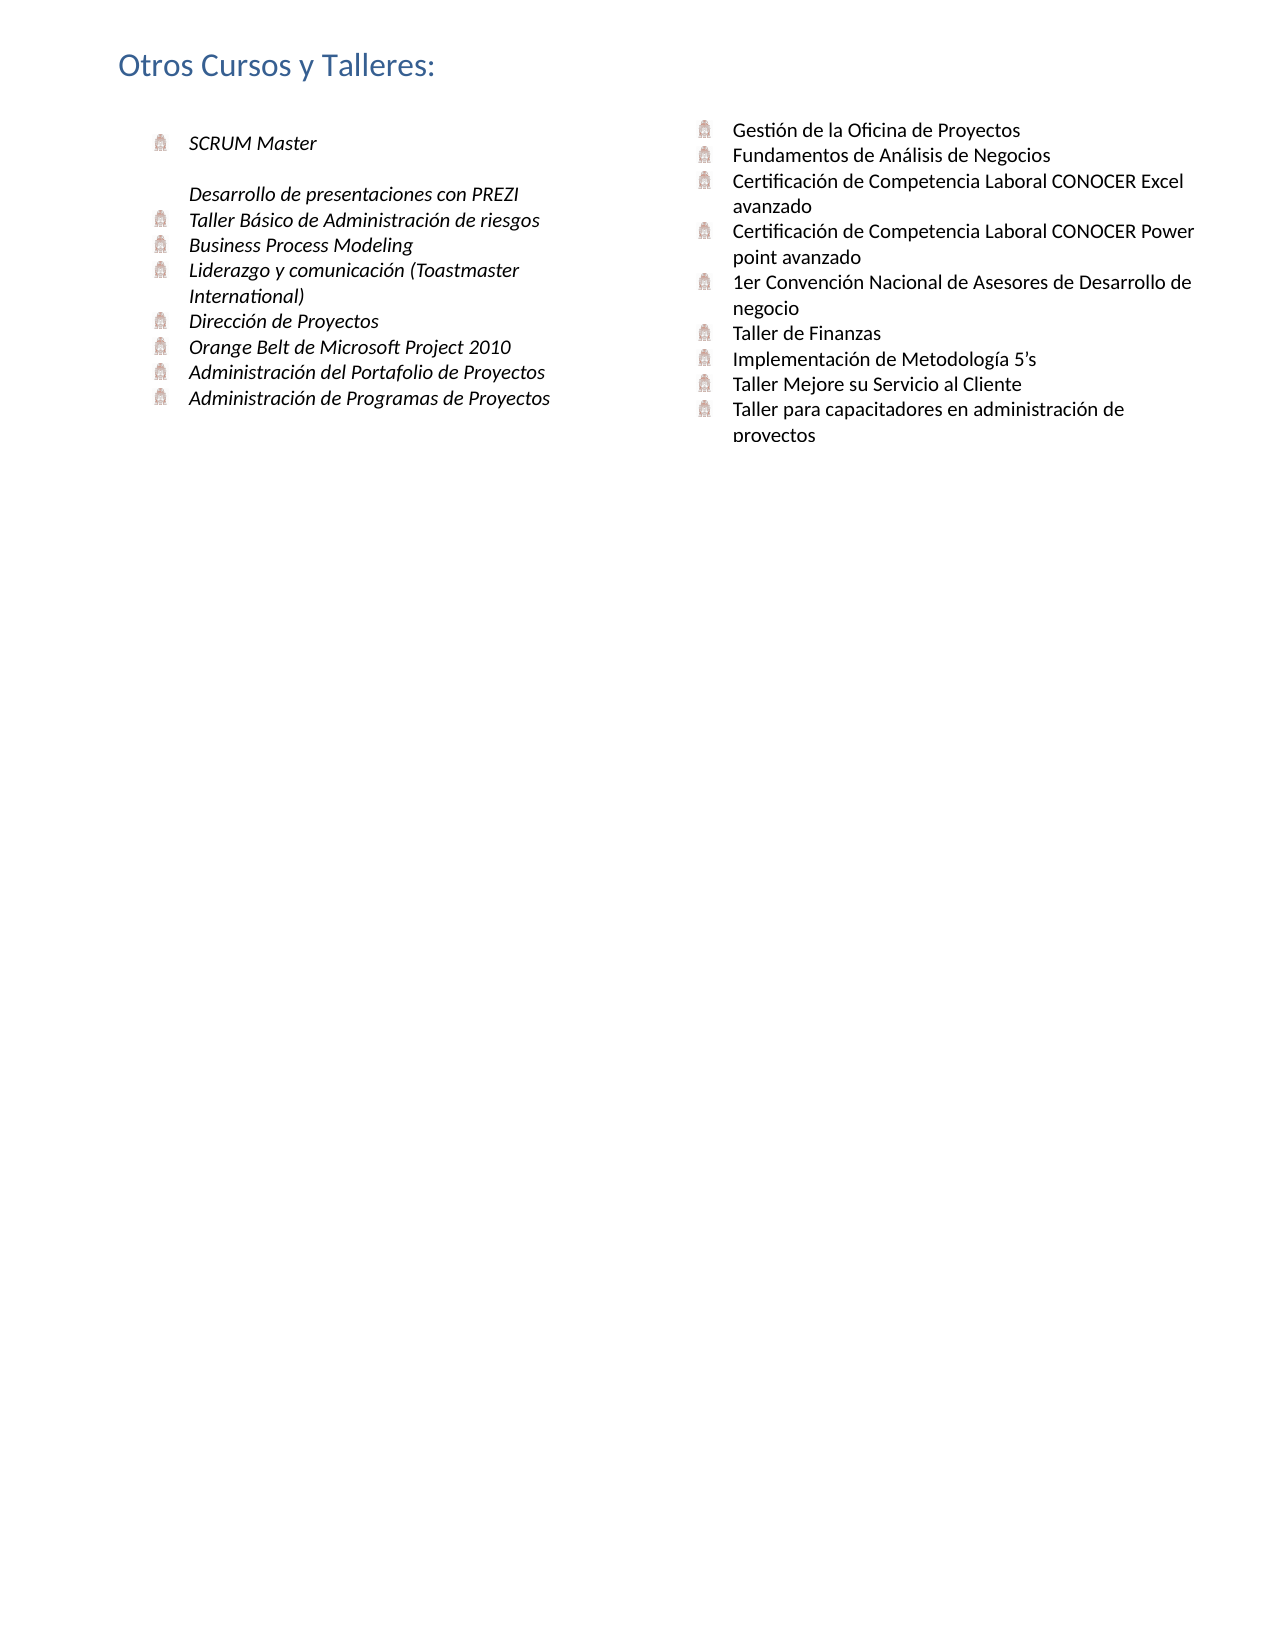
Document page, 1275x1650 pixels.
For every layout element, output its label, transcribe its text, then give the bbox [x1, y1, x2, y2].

picture [696, 349, 713, 366]
subtitle Otros Cursos y Talleres: [118, 44, 1152, 85]
picture [152, 261, 169, 278]
picture [152, 210, 169, 227]
picture [152, 235, 169, 253]
picture [152, 337, 169, 355]
picture [696, 120, 713, 138]
picture [152, 388, 169, 405]
picture [696, 171, 713, 189]
picture [152, 363, 169, 380]
picture [696, 400, 713, 417]
picture [696, 146, 713, 163]
picture [152, 312, 169, 329]
picture [696, 222, 713, 239]
picture [696, 324, 713, 341]
picture [696, 374, 713, 392]
picture [152, 134, 169, 151]
picture [696, 273, 713, 290]
